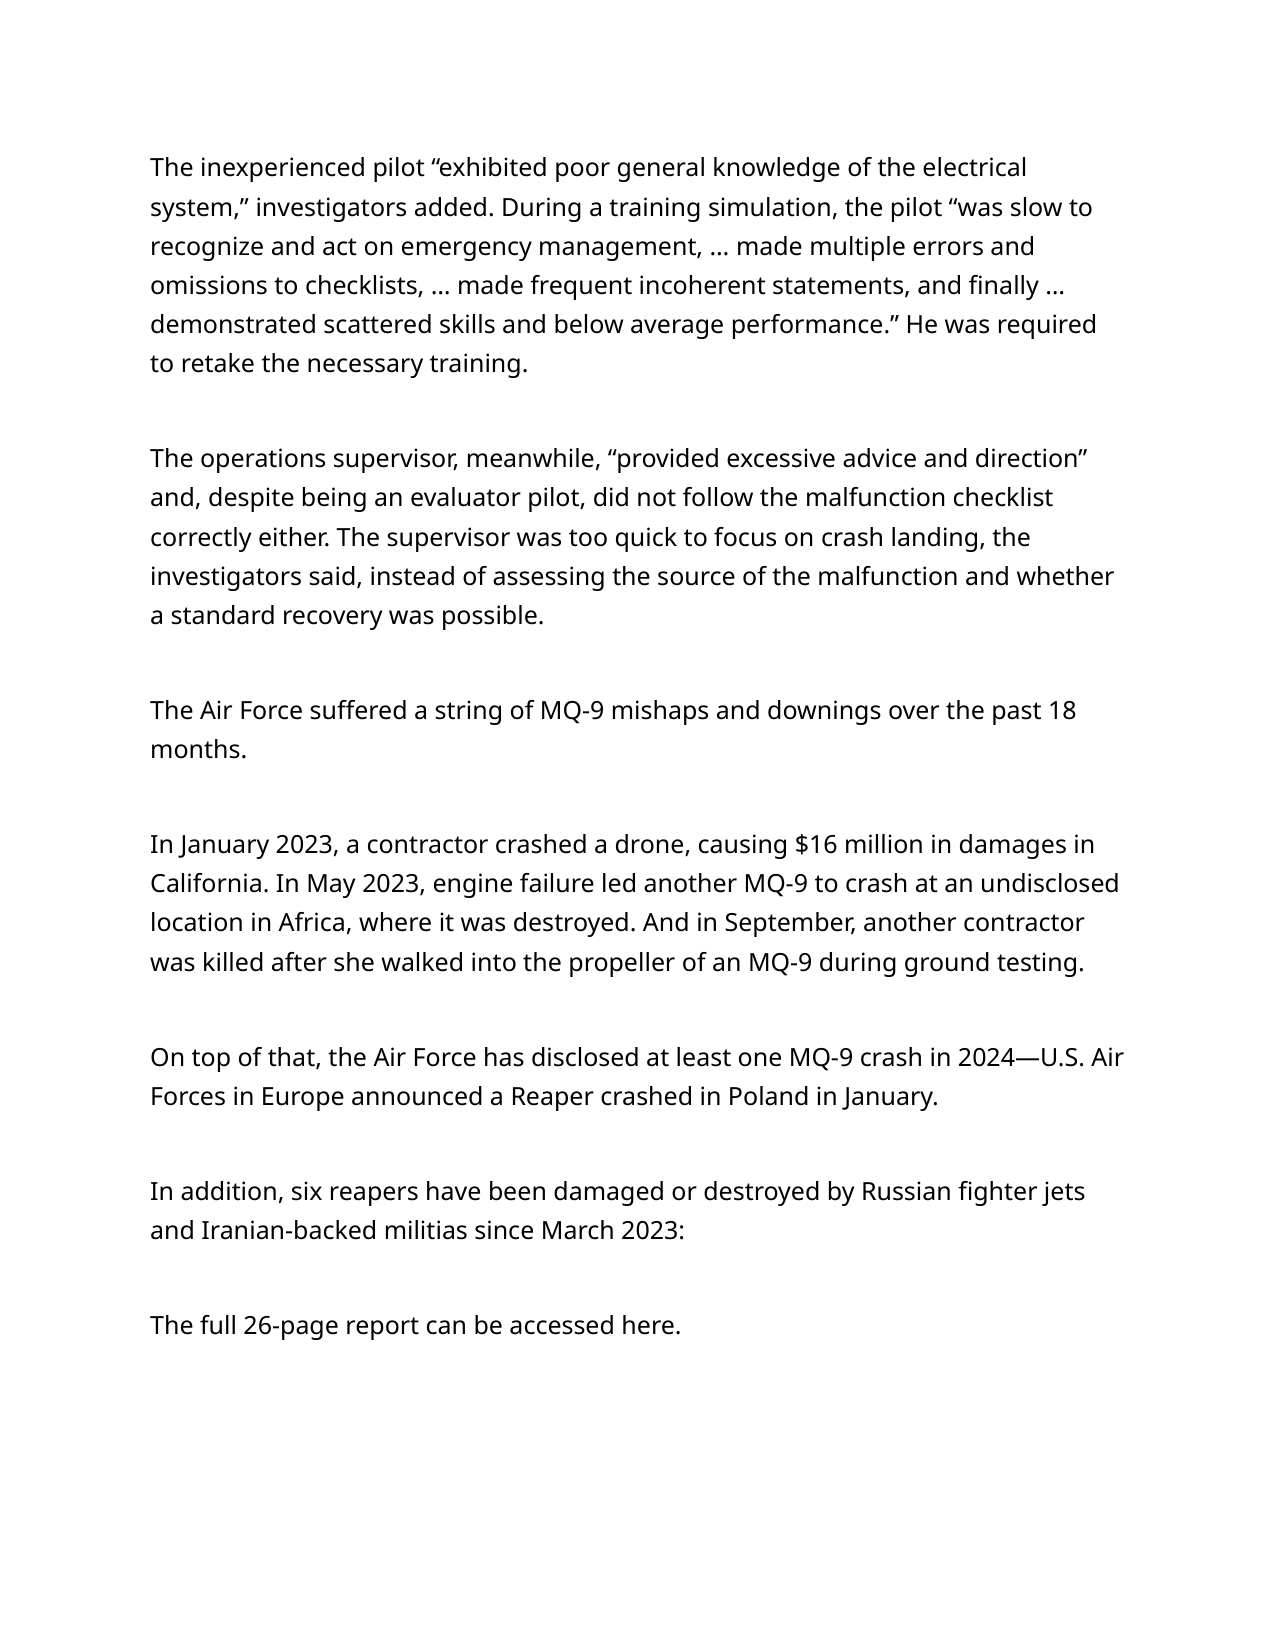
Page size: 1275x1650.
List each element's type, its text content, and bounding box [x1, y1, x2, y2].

text The inexperienced pilot “exhibited poor general knowledge of the electrical system,” investigators added. During a training simulation, the pilot “was slow to recognize and act on emergency management, … made multiple errors and omissions to checklists, … made frequent incoherent statements, and finally … demonstrated scattered skills and below average performance.” He was required to retake the necessary training. [150, 150, 1125, 419]
text In January 2023, a contractor crashed a drone, causing $16 million in damages in California. In May 2023, engine failure led another MQ-9 to crash at an undisclosed location in Africa, where it was destroyed. And in September, another contractor was killed after she walked into the propeller of an MQ-9 during ground testing. [150, 827, 1125, 1017]
text In addition, six reapers have been damaged or destroyed by Russian fighter jets and Iranian-backed militias since March 2023: [150, 1173, 1125, 1286]
text The Air Force suffered a string of MQ-9 mishaps and downings over the past 18 months. [150, 692, 1125, 805]
text On top of that, the Air Force has disclosed at least one MQ-9 crash in 2024—U.S. Air Forces in Europe announced a Reaper crashed in Poland in January. [150, 1039, 1125, 1152]
text The operations supervisor, meanwhile, “provided excessive advice and direction” and, despite being an evaluator pilot, did not follow the malfunction checklist correctly either. The supervisor was too quick to focus on crash landing, the investigators said, instead of assessing the source of the malfunction and whether a standard recovery was possible. [150, 441, 1125, 671]
text The full 26-page report can be accessed here. [150, 1307, 1125, 1381]
